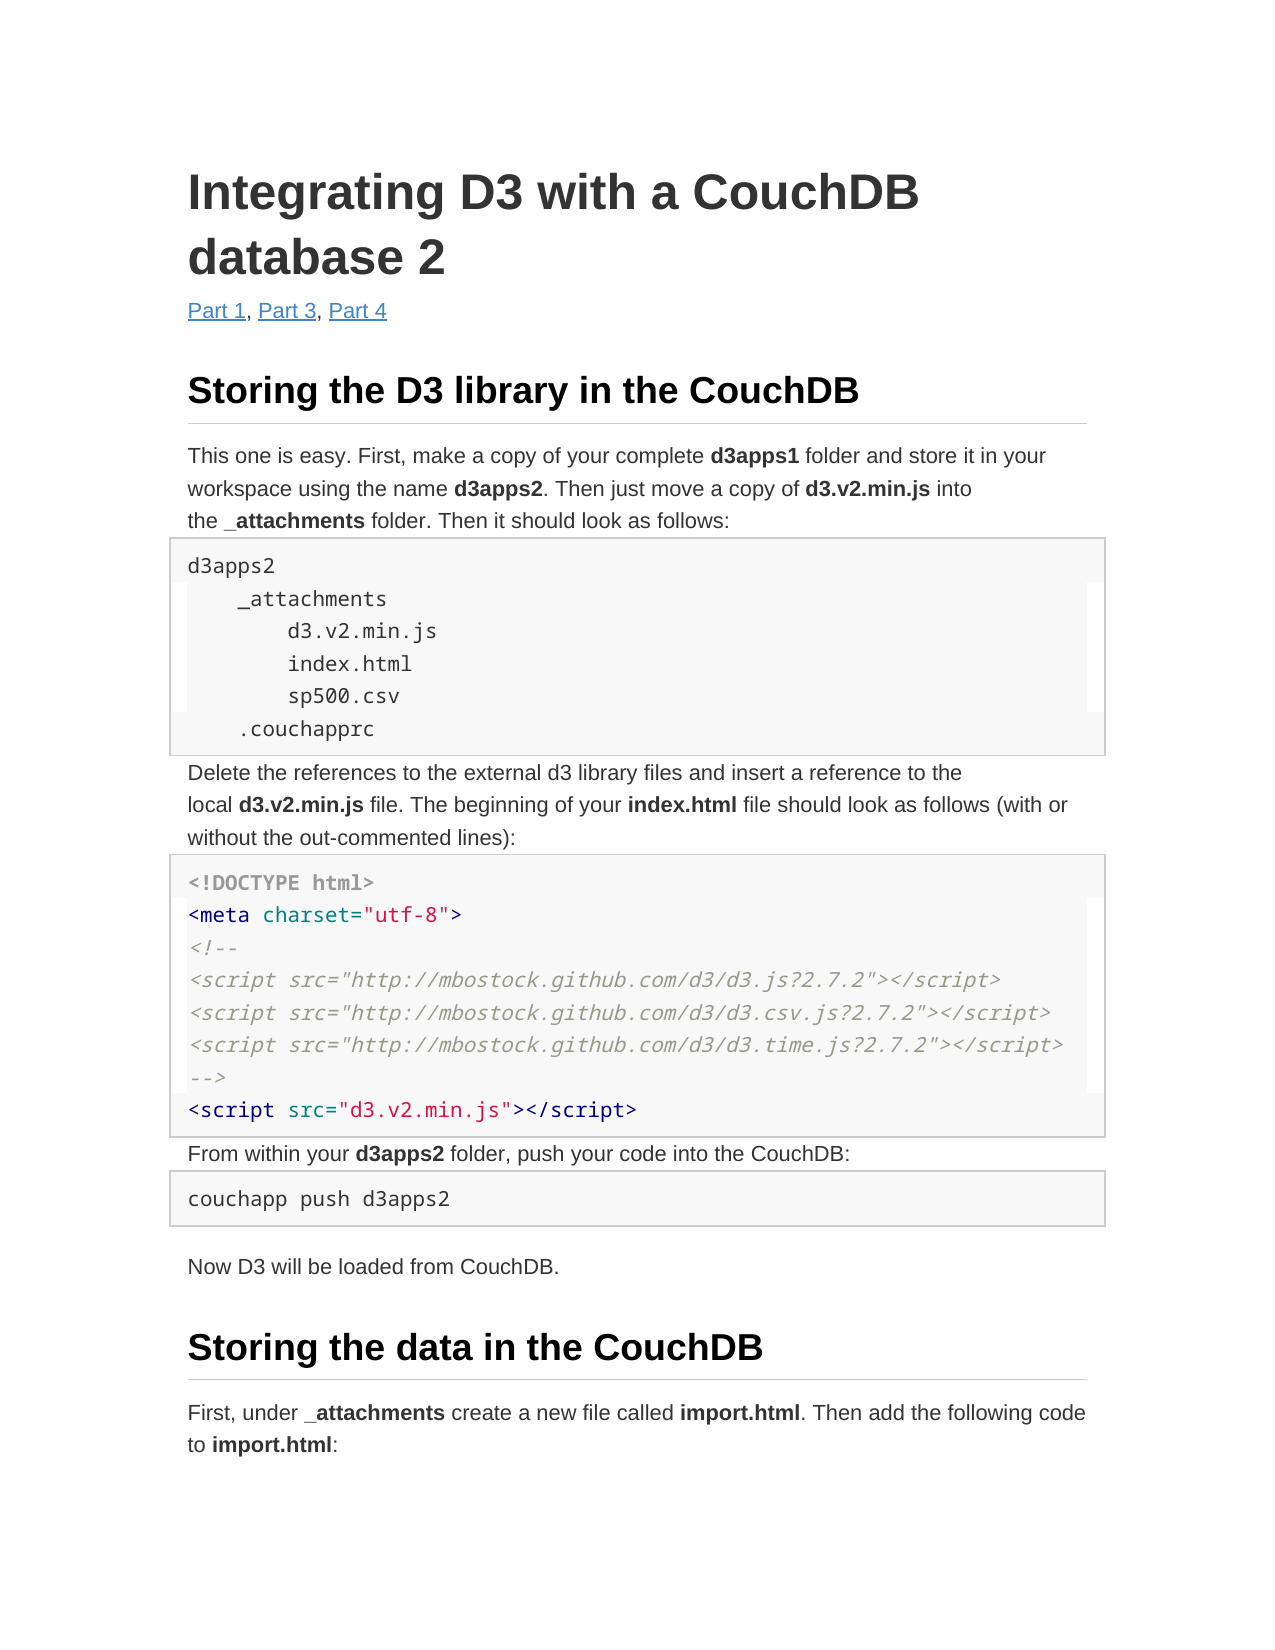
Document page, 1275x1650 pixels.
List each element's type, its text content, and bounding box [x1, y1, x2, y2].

text Now D3 will be loaded from CouchDB. [187, 1250, 1087, 1283]
text <meta charset="utf-8"> [187, 898, 1087, 931]
text <script src="d3.v2.min.js"></script> [171, 1081, 1104, 1136]
text index.html [187, 647, 1087, 679]
text couchapp push d3apps2 [171, 1172, 1104, 1225]
text Part 1, Part 3, Part 4 [187, 294, 1087, 326]
text <script src="http://mbostock.github.com/d3/d3.time.js?2.7.2"></script> [187, 1028, 1087, 1061]
text d3.v2.min.js [187, 614, 1087, 647]
text <script src="http://mbostock.github.com/d3/d3.csv.js?2.7.2"></script> [187, 996, 1087, 1028]
text _attachments [187, 582, 1087, 614]
text First, under _attachments create a new file called import.html. Then add the following code to import.html: [187, 1396, 1087, 1461]
text d3apps2 [171, 539, 1104, 582]
text From within your d3apps2 folder, push your code into the CouchDB: [187, 1138, 1087, 1170]
text This one is easy. First, make a copy of your complete d3apps1 folder and store it in your workspace using the name d3apps2. Then just move a copy of d3.v2.min.js into the _attachments folder. Then it should look as follows: [187, 440, 1087, 537]
text .couchapprc [171, 700, 1104, 755]
text Delete the references to the external d3 library files and insert a reference to the local d3.v2.min.js file. The beginning of your index.html file should look as follows (with or without the out-commented lines): [187, 756, 1087, 854]
text <!-- [187, 931, 1087, 963]
text <script src="http://mbostock.github.com/d3/d3.js?2.7.2"></script> [187, 963, 1087, 996]
text <!DOCTYPE html> [171, 855, 1104, 898]
text Integrating D3 with a CouchDB database 2 [187, 159, 1087, 289]
text sp500.csv [187, 679, 1087, 700]
text --> [187, 1061, 1087, 1081]
text Storing the D3 library in the CouchDB [187, 358, 1087, 424]
text Storing the data in the CouchDB [187, 1314, 1087, 1380]
